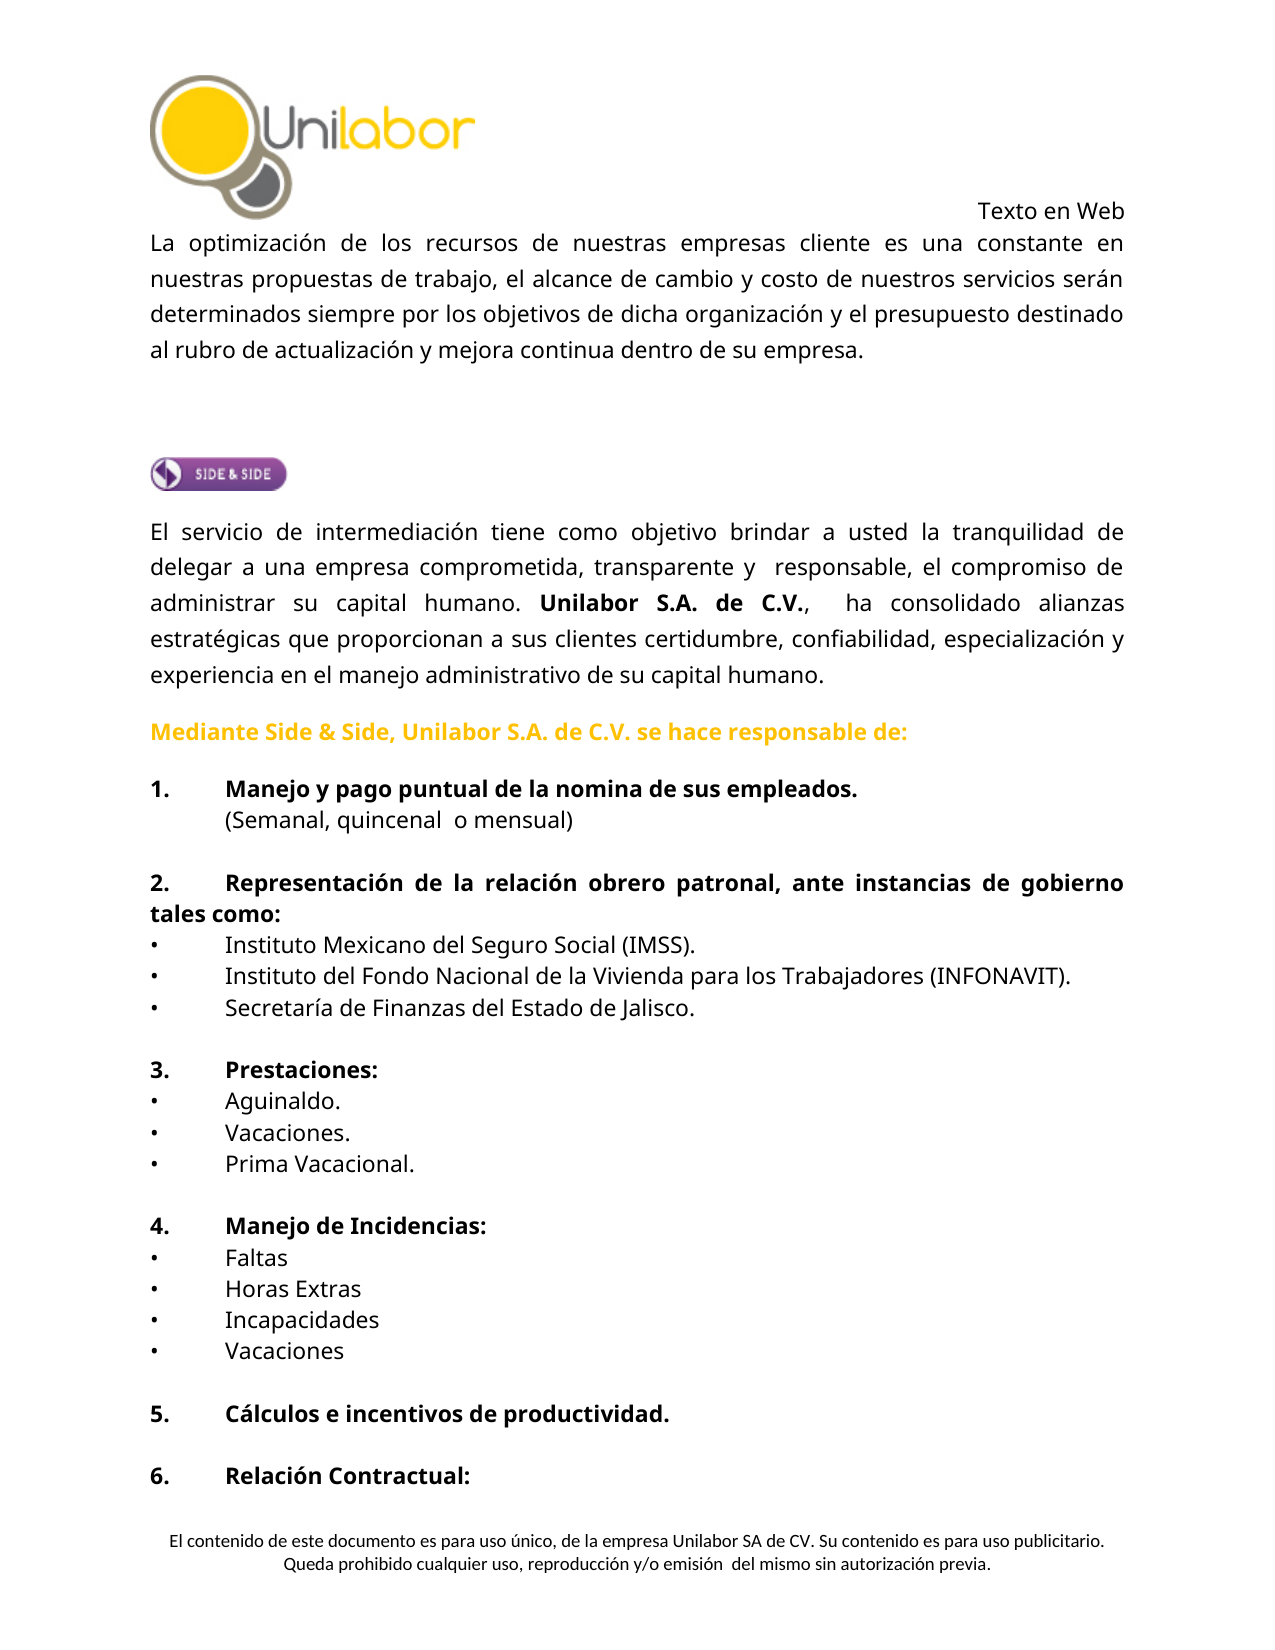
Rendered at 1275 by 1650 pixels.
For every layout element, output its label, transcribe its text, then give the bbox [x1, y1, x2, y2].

text • Vacaciones [150, 1335, 1125, 1366]
text • Instituto Mexicano del Seguro Social (IMSS). [150, 929, 1125, 960]
text • Instituto del Fondo Nacional de la Vivienda para los Trabajadores (INFONAVIT). [150, 960, 1125, 991]
text 6. Relación Contractual: [150, 1460, 1125, 1491]
text 1. Manejo y pago puntual de la nomina de sus empleados. [150, 773, 1125, 804]
text • Prima Vacacional. [150, 1148, 1125, 1179]
text 3. Prestaciones: [150, 1054, 1125, 1085]
text • Secretaría de Finanzas del Estado de Jalisco. [150, 991, 1125, 1023]
text La optimización de los recursos de nuestras empresas cliente es una constante en nuestras propuestas de trabajo, el alcance de cambio y costo de nuestros servicios serán determinados siempre por los objetivos de dicha organización y el presupuesto destinado al rubro de actualización y mejora continua dentro de su empresa. [150, 227, 1125, 366]
text 4. Manejo de Incidencias: [150, 1210, 1125, 1241]
text 5. Cálculos e incentivos de productividad. [150, 1398, 1125, 1429]
text Mediante Side & Side, Unilabor S.A. de C.V. se hace responsable de: [150, 716, 1125, 747]
text • Faltas [150, 1241, 1125, 1273]
text (Semanal, quincenal o mensual) [150, 804, 1125, 835]
text • Horas Extras [150, 1273, 1125, 1304]
picture [150, 457, 288, 491]
text • Vacaciones. [150, 1116, 1125, 1148]
text 2. Representación de la relación obrero patronal, ante instancias de gobierno tales como: [150, 866, 1125, 929]
text El servicio de intermediación tiene como objetivo brindar a usted la tranquilidad de delegar a una empresa comprometida, transparente y responsable, el compromiso de administrar su capital humano. Unilabor S.A. de C.V., ha consolidado alianzas estratégicas que proporcionan a sus clientes certidumbre, confiabilidad, especialización y experiencia en el manejo administrativo de su capital humano. [150, 515, 1125, 690]
picture [150, 75, 476, 220]
text • Aguinaldo. [150, 1085, 1125, 1116]
text • Incapacidades [150, 1304, 1125, 1335]
